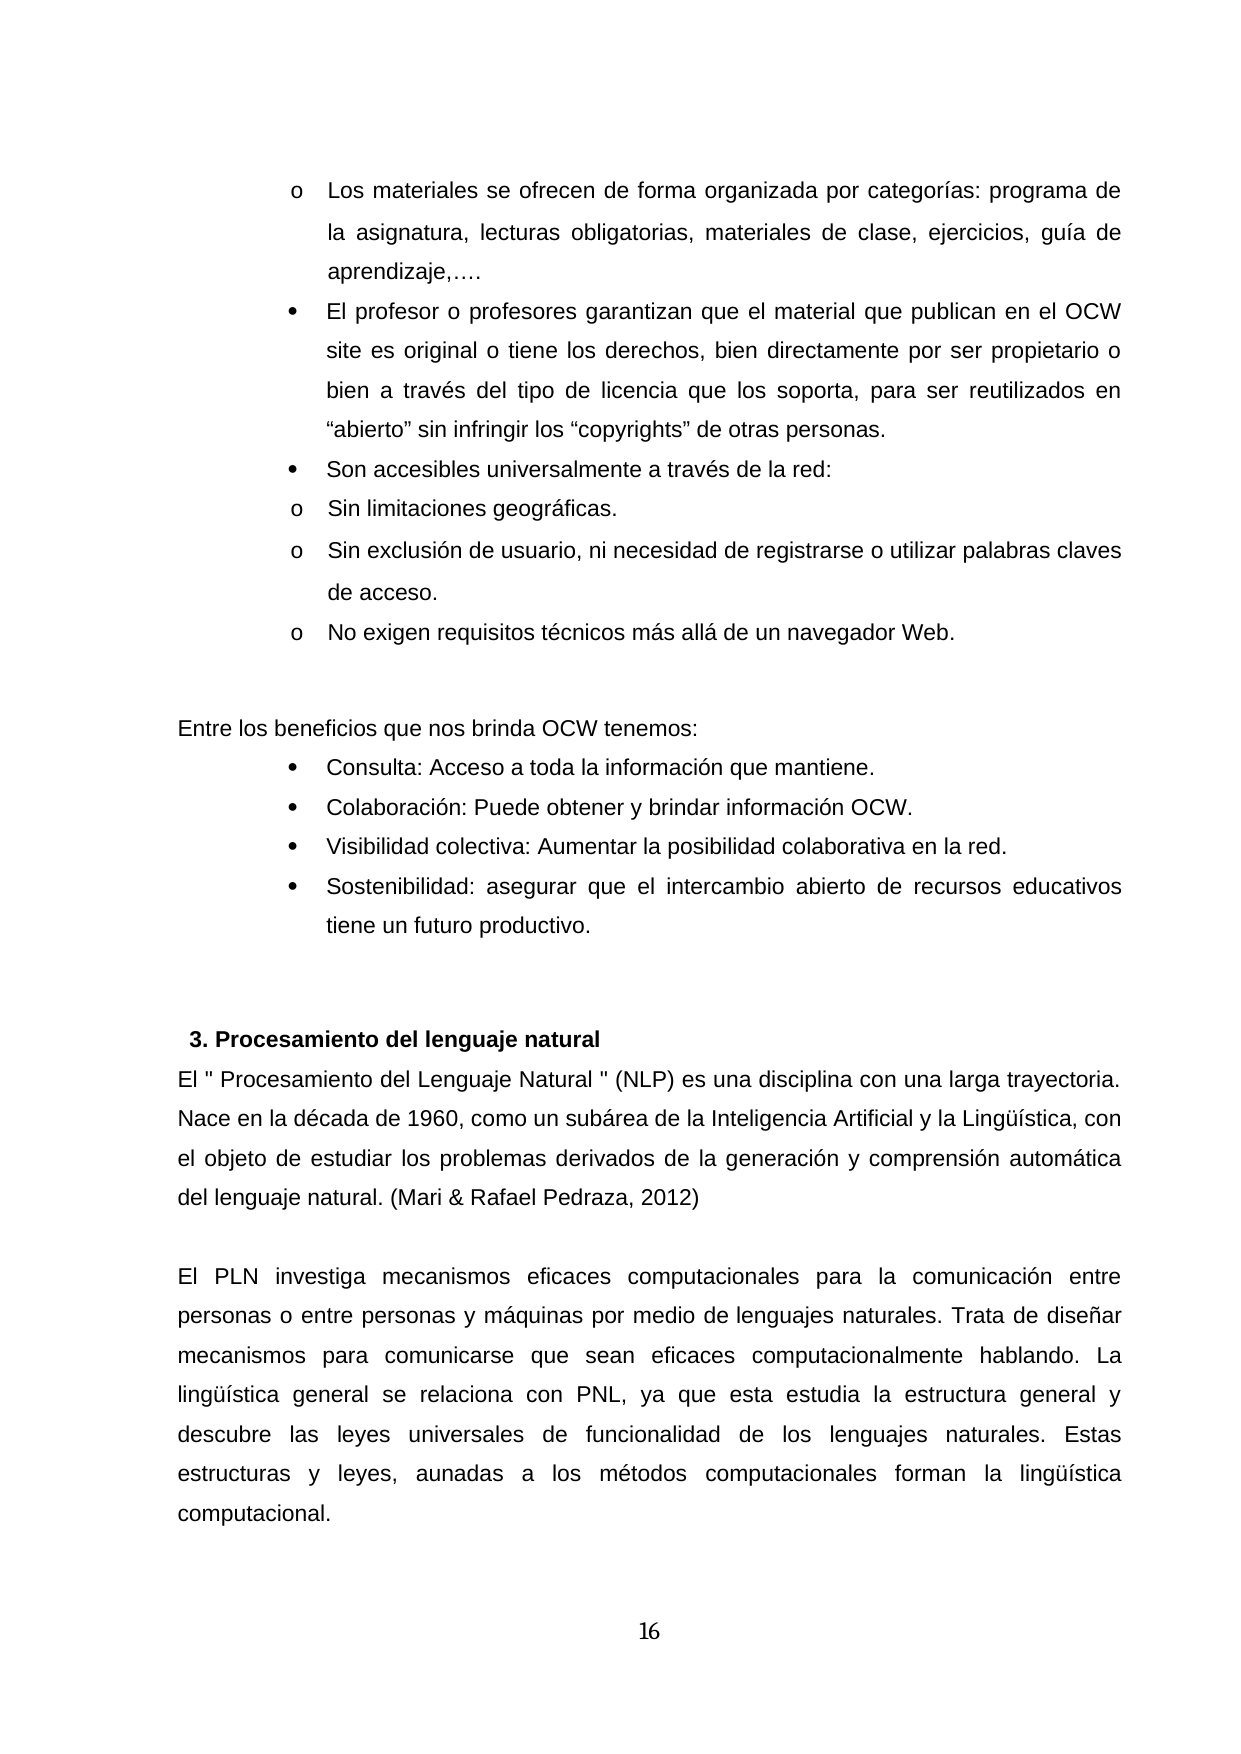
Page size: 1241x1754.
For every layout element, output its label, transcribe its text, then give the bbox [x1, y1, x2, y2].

text El " Procesamiento del Lenguaje Natural " (NLP) es una disciplina con una larga trayectoria. Nace en la década de 1960, como un subárea de la Inteligencia Artificial y la Lingüística, con el objeto de estudiar los problemas derivados de la generación y comprensión automática del lenguaje natural. [177, 1066, 1122, 1210]
text El PLN investiga mecanismos eficaces computacionales para la comunicación entre personas o entre personas y máquinas por medio de lenguajes naturales. Trata de diseñar mecanismos para comunicarse que sean eficaces computacionalmente hablando. La lingüística general se relaciona con PNL, ya que esta estudia la estructura general y descubre las leyes universales de funcionalidad de los lenguajes naturales. Estas estructuras y leyes, aunadas a los métodos computacionales forman la lingüística computacional. [177, 1263, 1122, 1526]
list Sin limitaciones geográficas. [290, 495, 1122, 523]
list Sin exclusión de usuario, ni necesidad de registrarse o utilizar palabras claves de acceso. [290, 537, 1122, 605]
text Colaboración: Puede obtener y brindar información OCW. [288, 794, 1122, 820]
text El profesor o profesores garantizan que el material que publican en el OCW site es original o tiene los derechos, bien directamente por ser propietario o bien a través del tipo de licencia que los soporta, para ser reutilizados en “abierto” sin infringir los “copyrights” de otras personas. [288, 298, 1122, 442]
text Procesamiento del lenguaje natural [215, 1026, 1122, 1052]
list No exigen requisitos técnicos más allá de un navegador Web. [290, 618, 1122, 647]
text Consulta: Acceso a toda la información que mantiene. [288, 754, 1122, 781]
text Visibilidad colectiva: Aumentar la posibilidad colaborativa en la red. [288, 833, 1122, 859]
text Sostenibilidad: asegurar que el intercambio abierto de recursos educativos tiene un futuro productivo. [288, 873, 1122, 938]
text Son accesibles universalmente a través de la red: [288, 456, 1122, 482]
list Los materiales se ofrecen de forma organizada por categorías: programa de la asignatura, lecturas obligatorias, materiales de clase, ejercicios, guía de aprendizaje,…. [290, 177, 1122, 284]
text Entre los beneficios que nos brinda OCW tenemos: [177, 715, 1122, 741]
